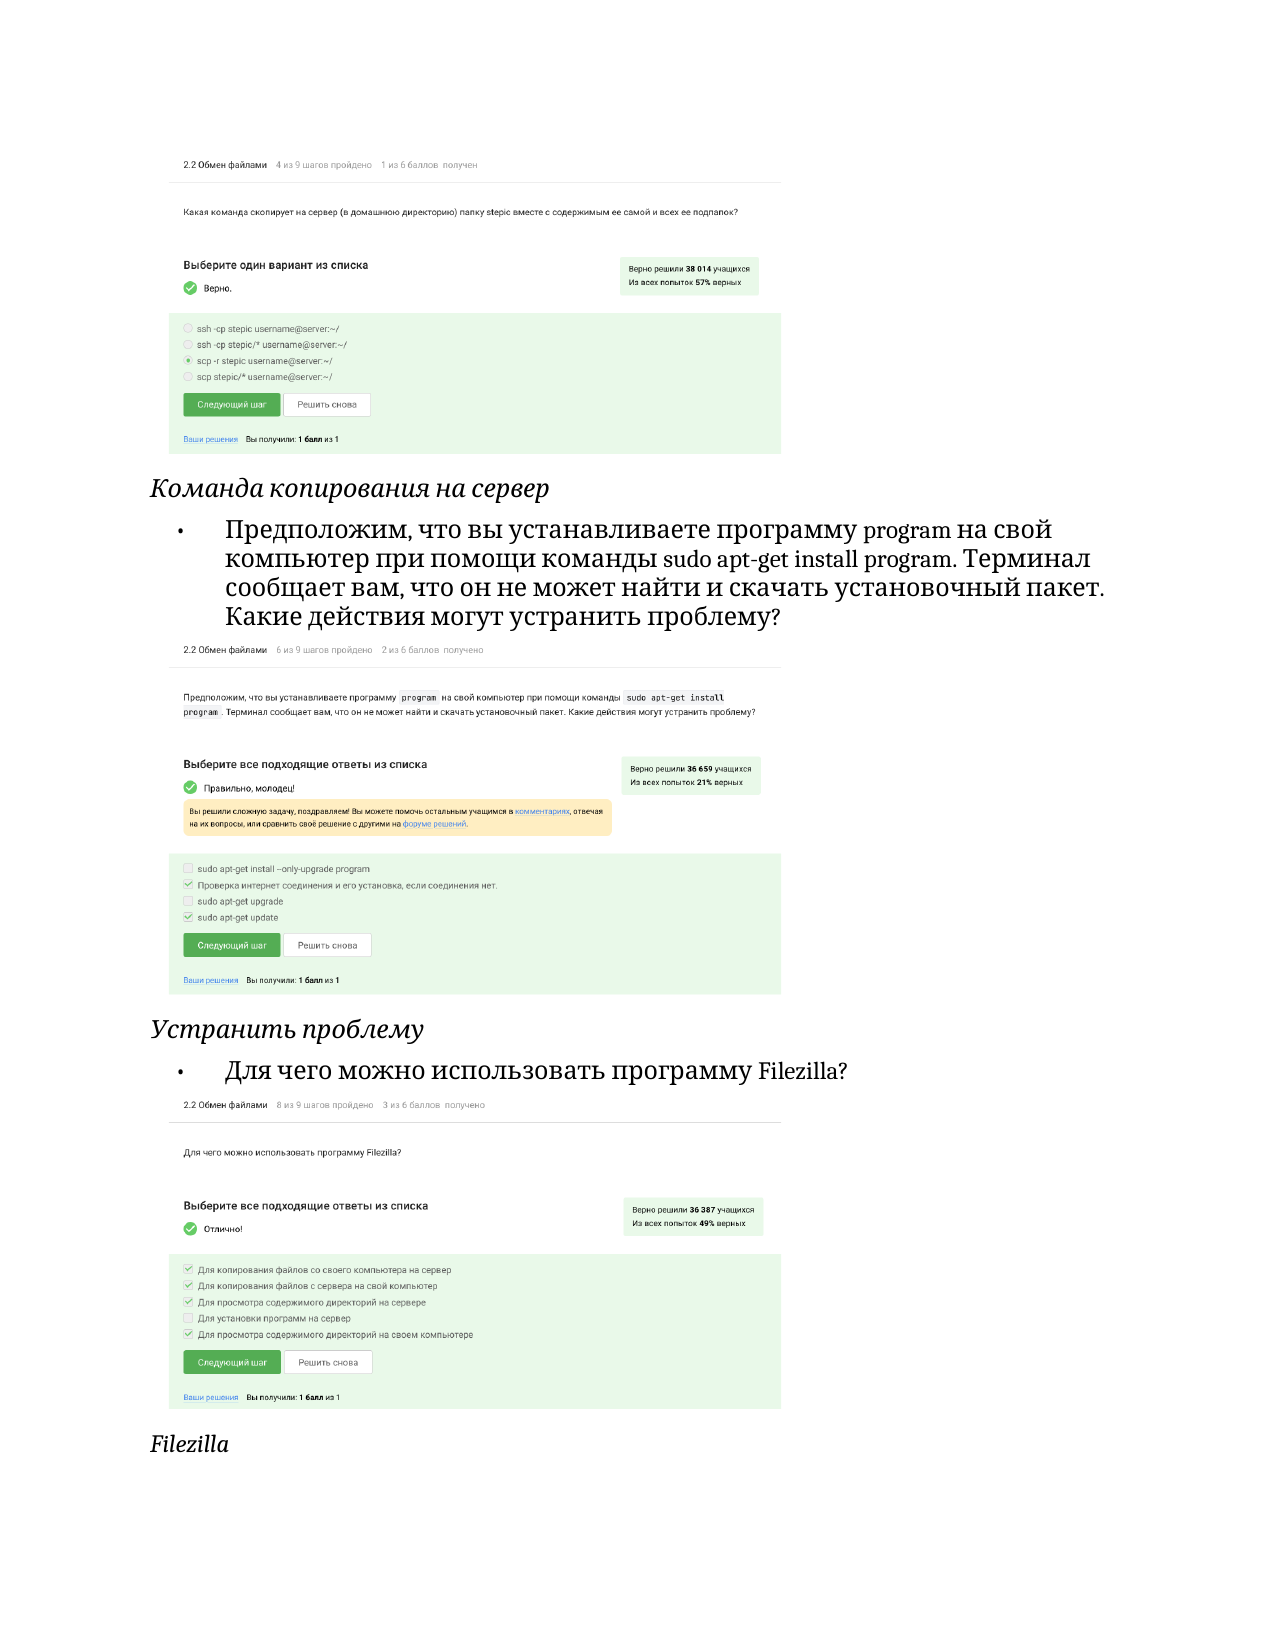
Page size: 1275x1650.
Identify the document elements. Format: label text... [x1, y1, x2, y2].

list Для чего можно использовать программу Filezilla? [175, 1057, 1125, 1086]
text Устранить проблему [150, 1016, 1125, 1044]
picture [168, 1089, 782, 1409]
picture [168, 635, 782, 995]
list Предположим, что вы устанавливаете программу program на свой компьютер при помощи команды sudo apt-get install program. Терминал сообщает вам, что он не может найти и скачать установочный пакет. Какие действия могут устранить проблему? [175, 516, 1125, 631]
text Команда копирования на сервер [150, 475, 1125, 504]
text Filezilla [150, 1430, 1125, 1458]
picture [168, 150, 782, 454]
